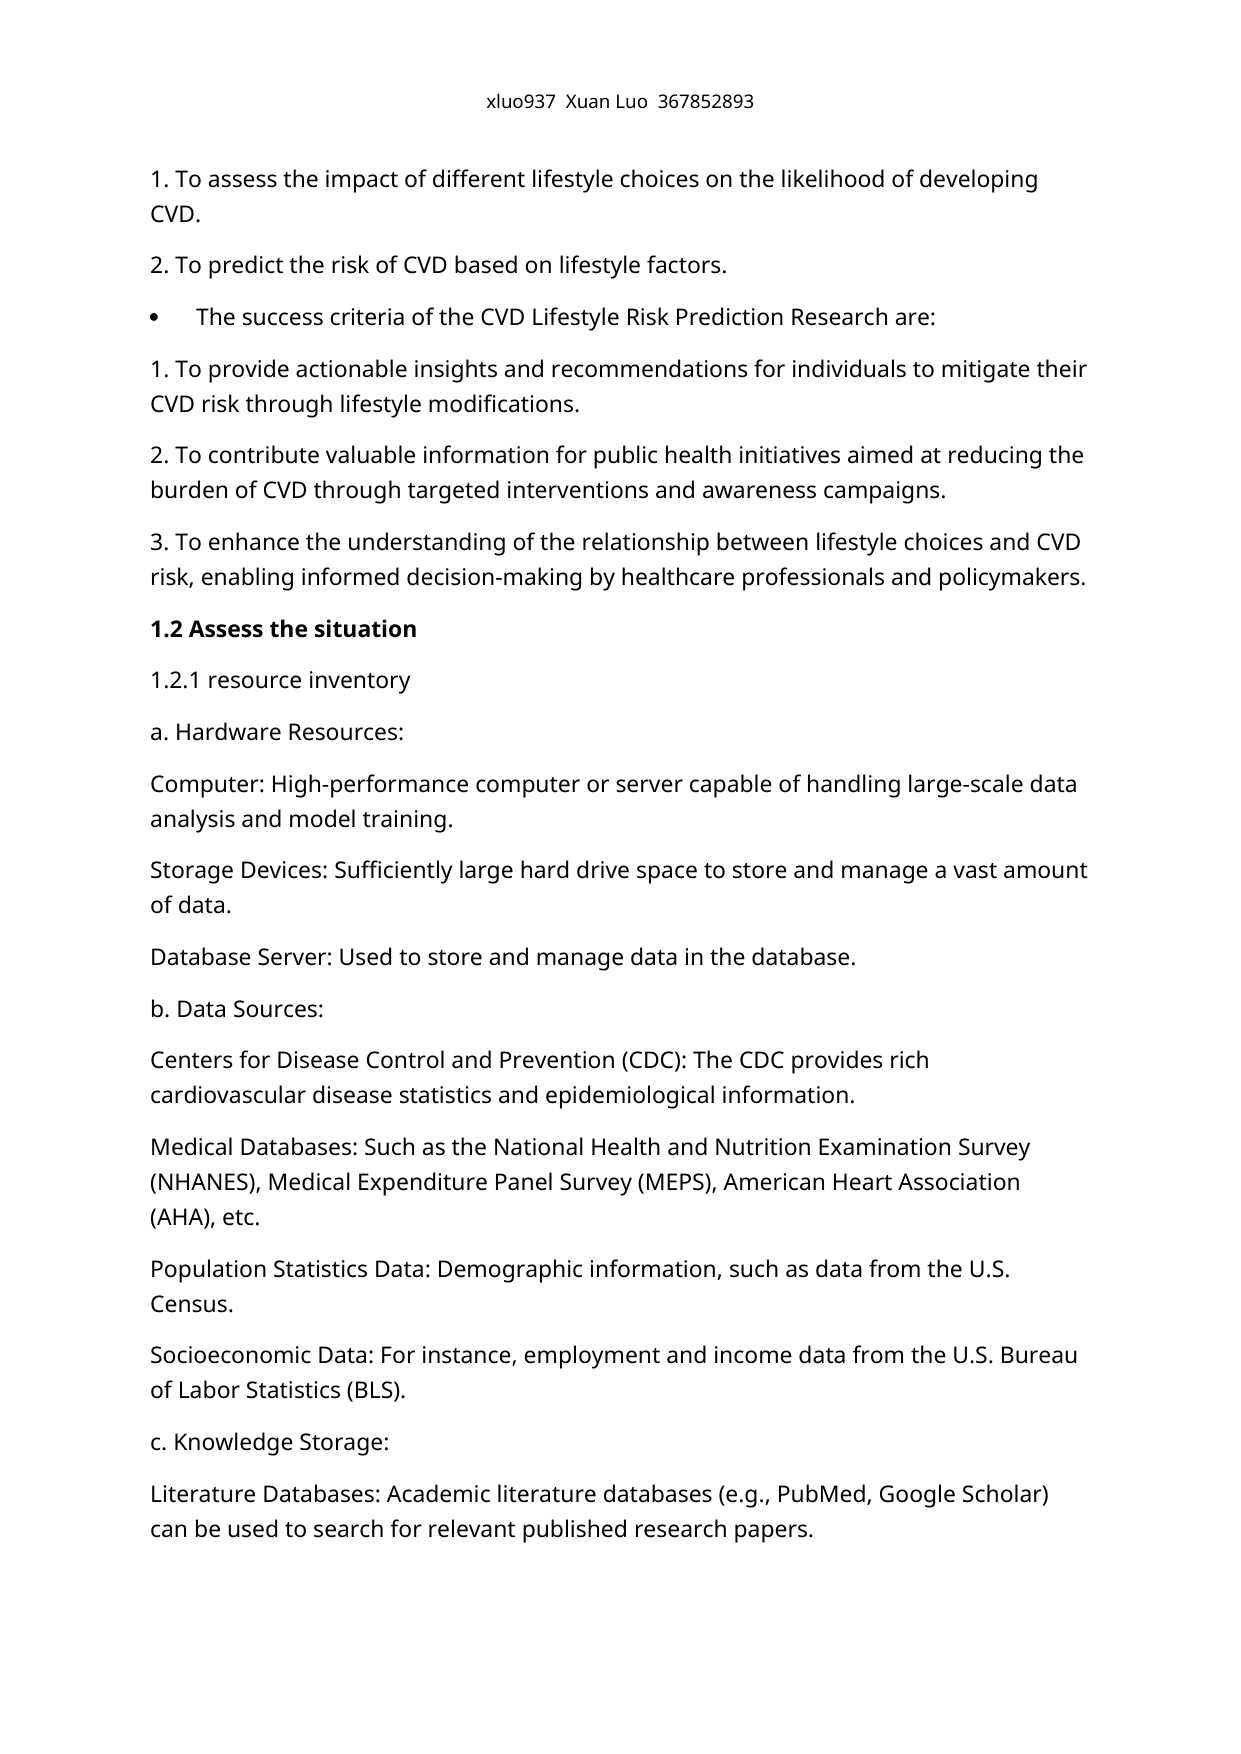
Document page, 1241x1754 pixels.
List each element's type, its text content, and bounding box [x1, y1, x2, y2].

text 2. To predict the risk of CVD based on lifestyle factors. [150, 249, 1090, 281]
text 1.2.1 resource inventory [150, 664, 1090, 696]
text 2. To contribute valuable information for public health initiatives aimed at reducing the burden of CVD through targeted interventions and awareness campaigns. [150, 439, 1090, 506]
text c. Knowledge Storage: [150, 1425, 1090, 1458]
list The success criteria of the CVD Lifestyle Risk Prediction Research are: [150, 300, 1090, 333]
text Literature Databases: Academic literature databases (e.g., PubMed, Google Scholar) can be used to search for relevant published research papers. [150, 1477, 1090, 1544]
text Centers for Disease Control and Prevention (CDC): The CDC provides rich cardiovascular disease statistics and epidemiological information. [150, 1044, 1090, 1111]
text 1. To provide actionable insights and recommendations for individuals to mitigate their CVD risk through lifestyle modifications. [150, 352, 1090, 419]
text Computer: High-performance computer or server capable of handling large-scale data analysis and model training. [150, 767, 1090, 834]
text 1. To assess the impact of different lifestyle choices on the likelihood of developing CVD. [150, 162, 1090, 229]
text Database Server: Used to store and manage data in the database. [150, 940, 1090, 973]
text Population Statistics Data: Demographic information, such as data from the U.S. Census. [150, 1252, 1090, 1319]
text 3. To enhance the understanding of the relationship between lifestyle choices and CVD risk, enabling informed decision-making by healthcare professionals and policymakers. [150, 525, 1090, 593]
text 1.2 Assess the situation [150, 612, 1090, 644]
text Medical Databases: Such as the National Health and Nutrition Examination Survey (NHANES), Medical Expenditure Panel Survey (MEPS), American Heart Association (AHA), etc. [150, 1130, 1090, 1233]
text a. Hardware Resources: [150, 715, 1090, 748]
text Storage Devices: Sufficiently large hard drive space to store and manage a vast amount of data. [150, 854, 1090, 921]
text b. Data Sources: [150, 992, 1090, 1024]
text Socioeconomic Data: For instance, employment and income data from the U.S. Bureau of Labor Statistics (BLS). [150, 1339, 1090, 1406]
